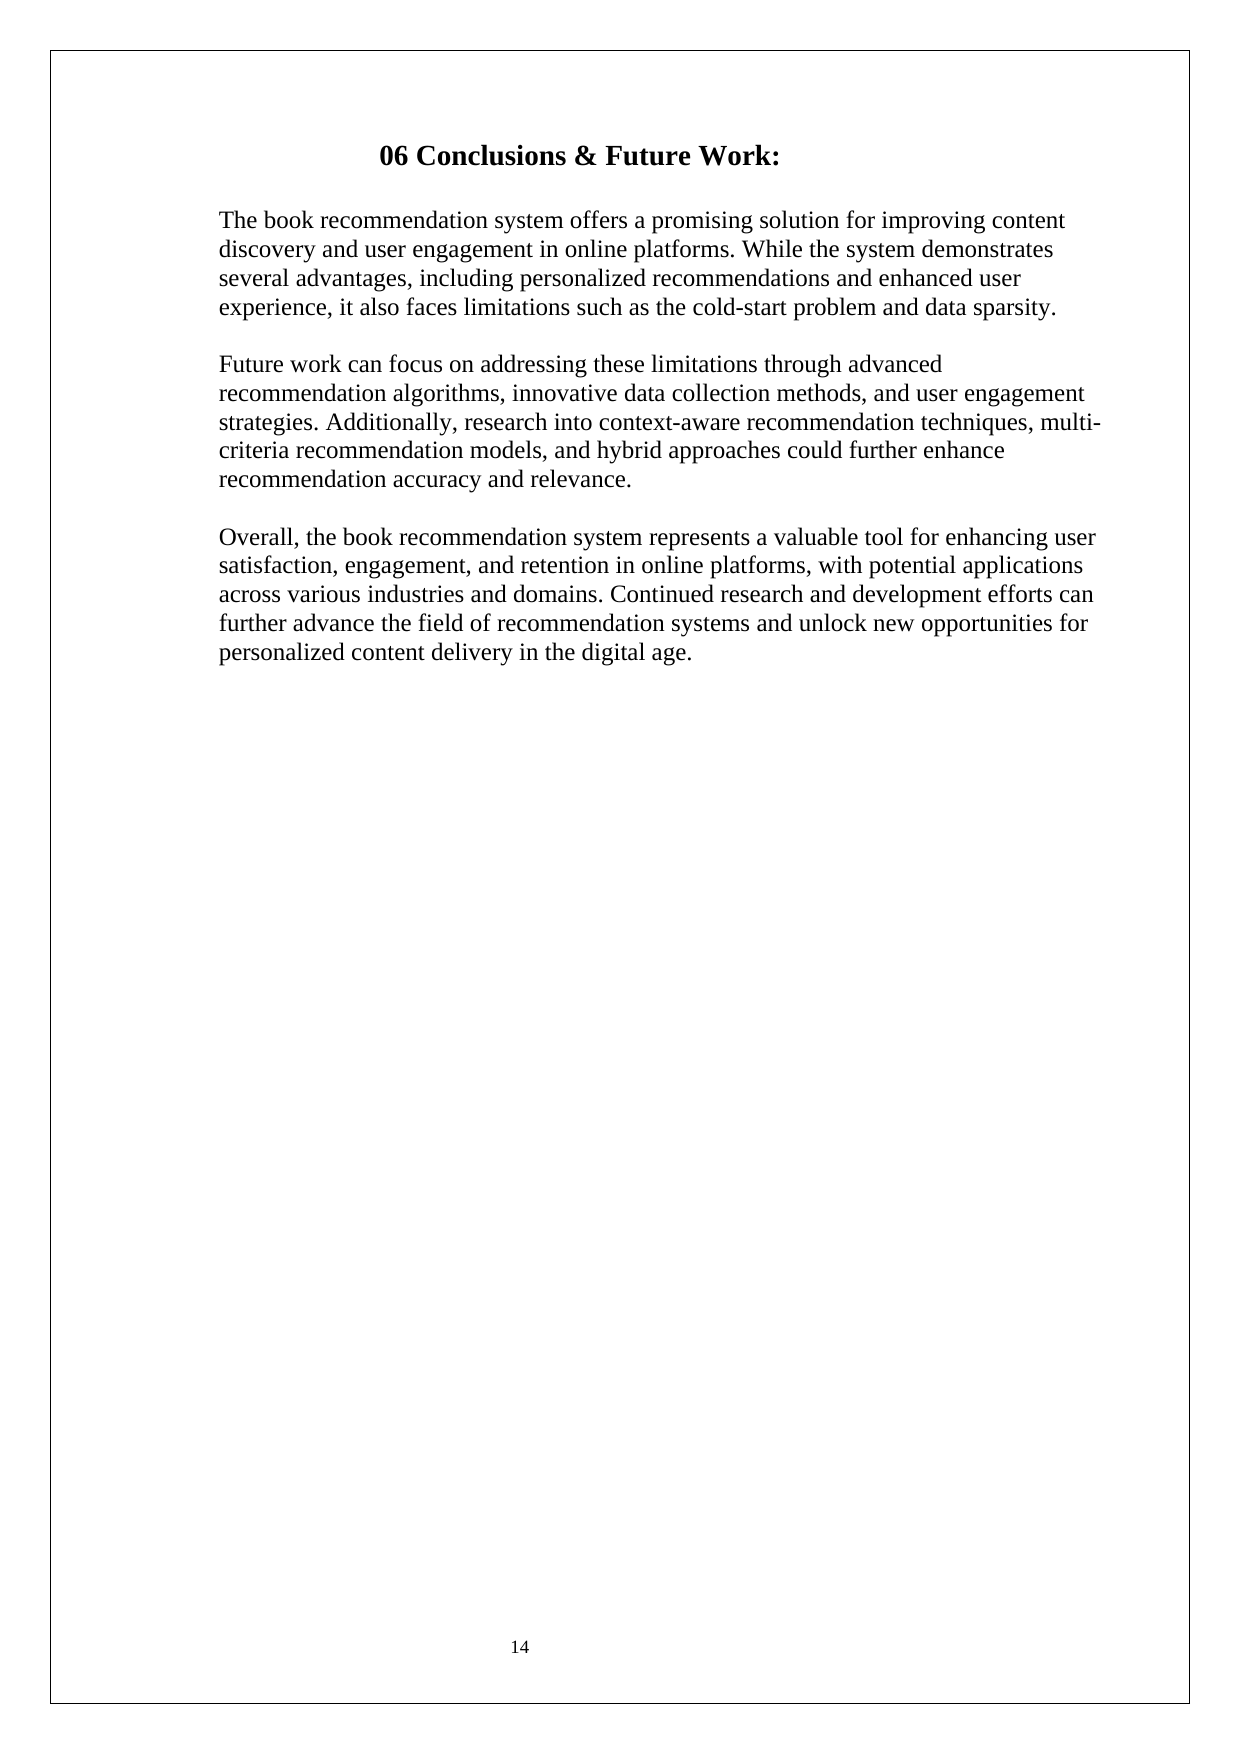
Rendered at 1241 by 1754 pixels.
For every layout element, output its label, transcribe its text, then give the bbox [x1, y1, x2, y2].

text Overall, the book recommendation system represents a valuable tool for enhancing user satisfaction, engagement, and retention in online platforms, with potential applications across various industries and domains. Continued research and development efforts can further advance the field of recommendation systems and unlock new opportunities for personalized content delivery in the digital age. [218, 522, 1102, 665]
text The book recommendation system offers a promising solution for improving content discovery and user engagement in online platforms. While the system demonstrates several advantages, including personalized recommendations and enhanced user experience, it also faces limitations such as the cold-start problem and data sparsity. [218, 205, 1102, 320]
text 06 Conclusions & Future Work: [218, 138, 1102, 172]
text Future work can focus on addressing these limitations through advanced recommendation algorithms, innovative data collection methods, and user engagement strategies. Additionally, research into context-aware recommendation techniques, multi-criteria recommendation models, and hybrid approaches could further enhance recommendation accuracy and relevance. [218, 349, 1102, 493]
